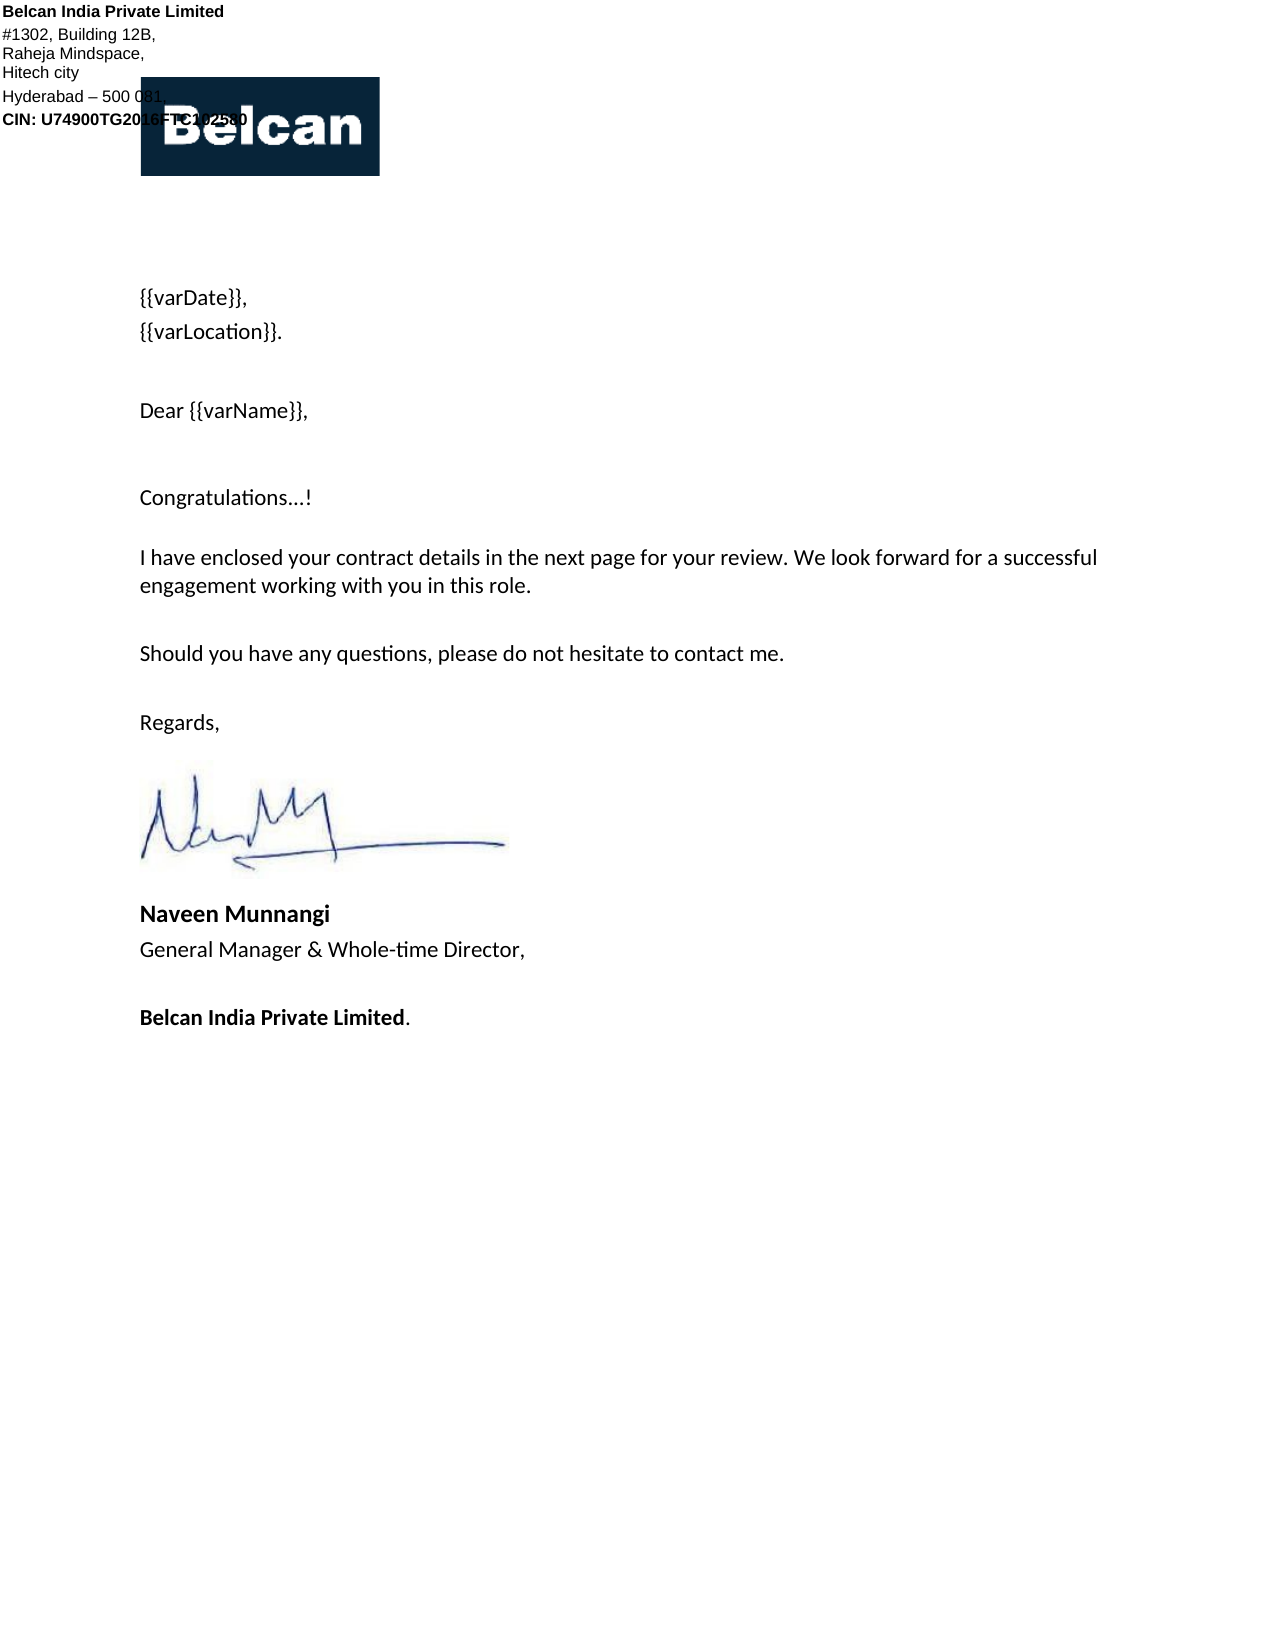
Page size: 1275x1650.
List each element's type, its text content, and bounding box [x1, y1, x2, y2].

text {{varDate}}, [139, 283, 1212, 311]
text General Manager & Whole-time Director, [139, 935, 1212, 963]
text I have enclosed your contract details in the next page for your review. We look forward for a successful engagement working with you in this role. [139, 543, 1212, 599]
text Should you have any questions, please do not hesitate to contact me. [139, 639, 1212, 667]
text Congratulations...! [139, 483, 1212, 511]
text Dear {{varName}}, [139, 396, 1212, 424]
text Belcan India Private Limited. [139, 1003, 1212, 1031]
text {{varLocation}}. [139, 317, 1212, 345]
picture [140, 77, 380, 176]
text Regards, [139, 708, 1212, 736]
subtitle Naveen Munnangi [139, 898, 1212, 929]
picture [139, 760, 510, 879]
